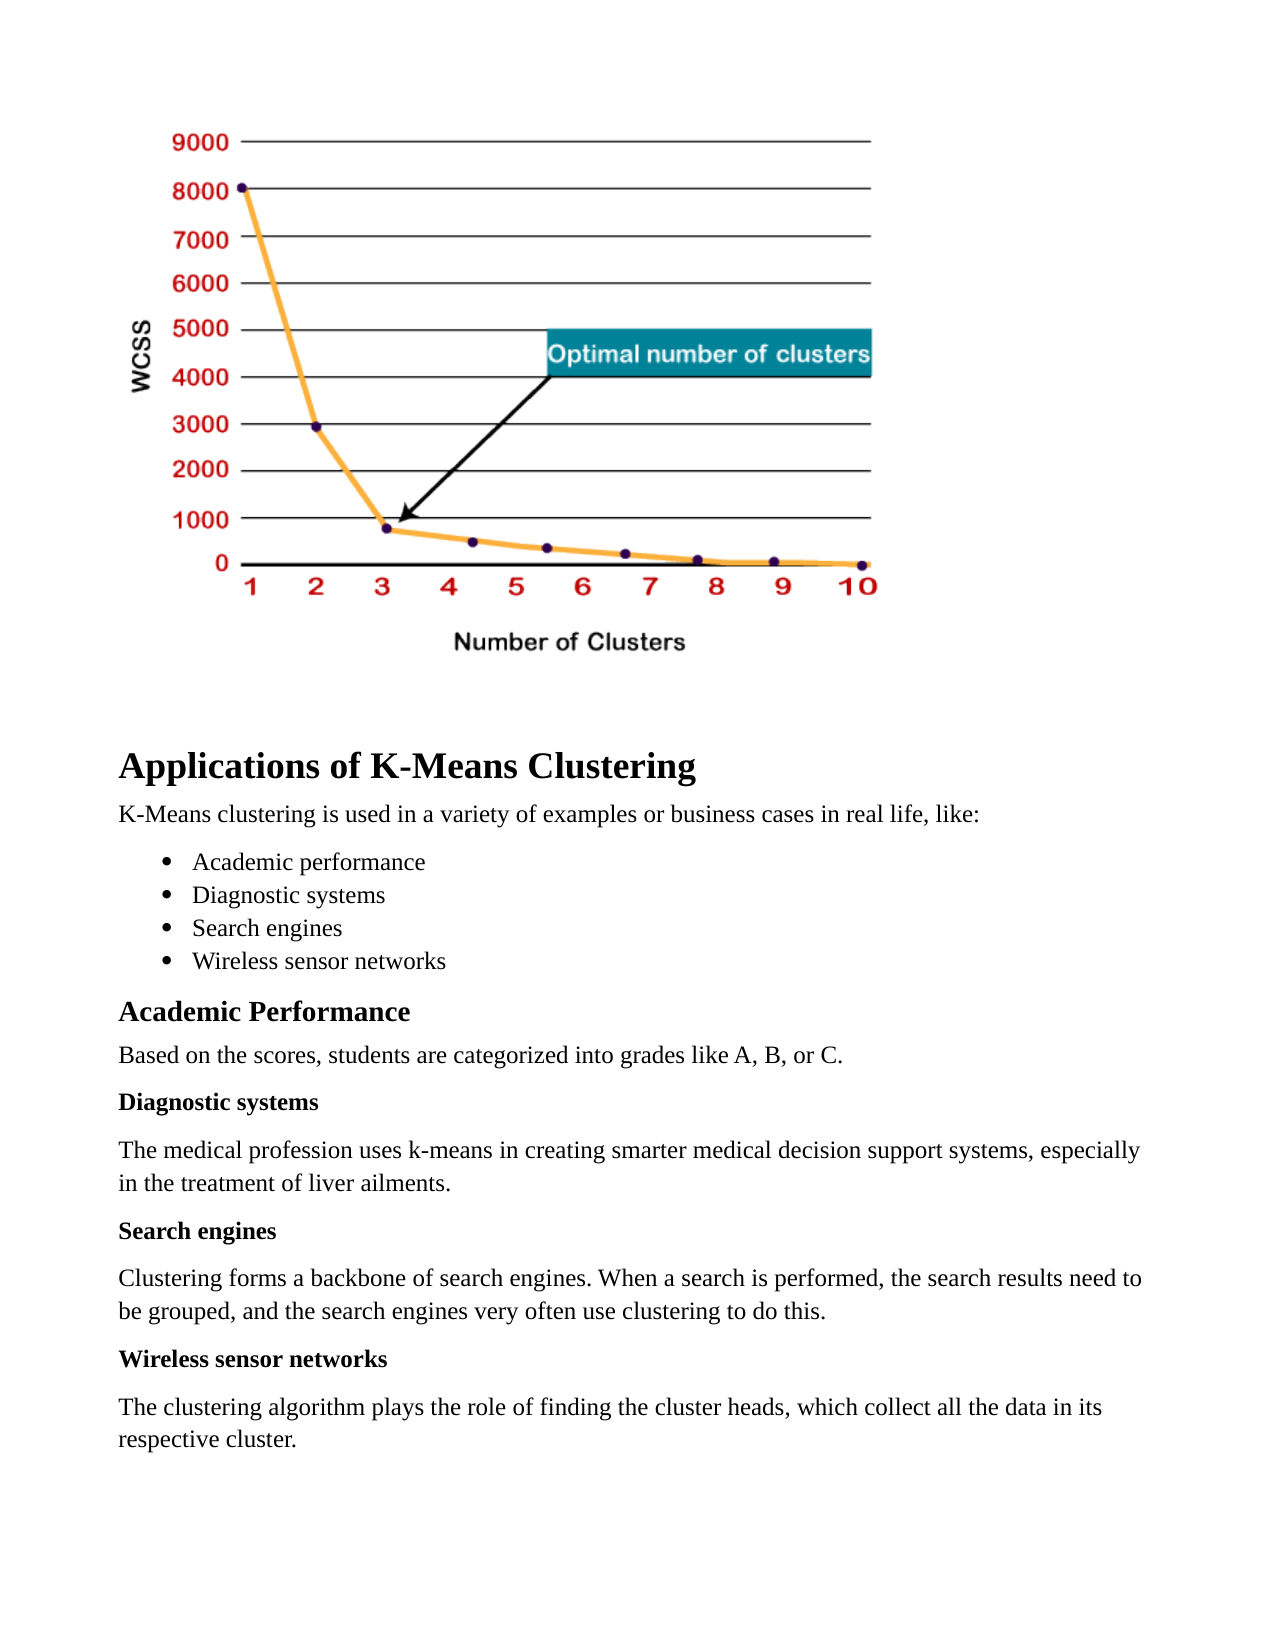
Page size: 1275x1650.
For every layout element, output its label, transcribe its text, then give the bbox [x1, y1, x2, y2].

subtitle Applications of K-Means Clustering [118, 744, 1157, 787]
list Search engines [162, 913, 1157, 942]
text The medical profession uses k-means in creating smarter medical decision support systems, especially in the treatment of liver ailments. [118, 1135, 1157, 1197]
text Clustering forms a backbone of search engines. When a search is performed, the search results need to be grouped, and the search engines very often use clustering to do this. [118, 1263, 1157, 1325]
list Diagnostic systems [162, 880, 1157, 909]
subtitle Academic Performance [118, 994, 1157, 1027]
text Diagnostic systems [118, 1087, 1157, 1116]
list Academic performance [162, 847, 1157, 876]
list Wireless sensor networks [162, 946, 1157, 975]
text Search engines [118, 1216, 1157, 1244]
text K-Means clustering is used in a variety of examples or business cases in real life, like: [118, 799, 1157, 828]
picture [118, 118, 900, 672]
text Based on the scores, students are categorized into grades like A, B, or C. [118, 1040, 1157, 1069]
text The clustering algorithm plays the role of finding the cluster heads, which collect all the data in its respective cluster. [118, 1392, 1157, 1453]
text Wireless sensor networks [118, 1344, 1157, 1373]
